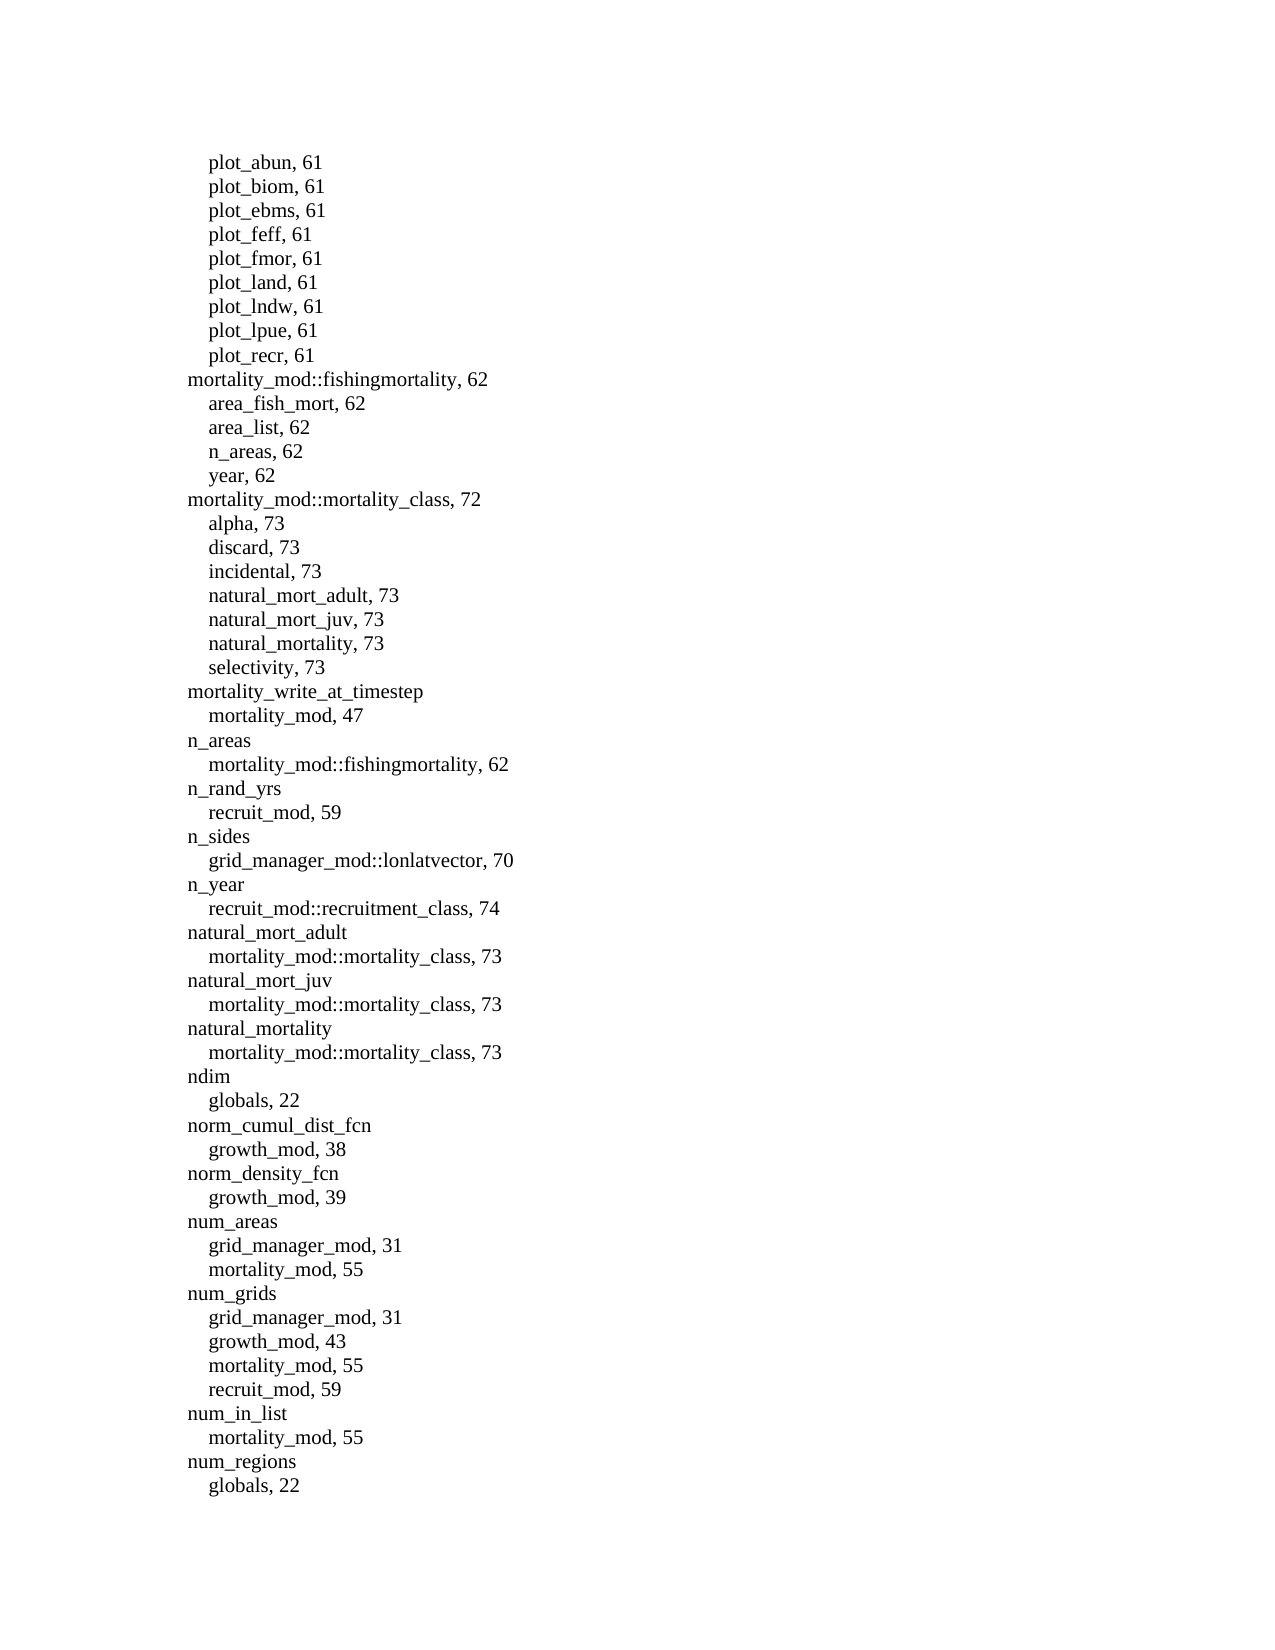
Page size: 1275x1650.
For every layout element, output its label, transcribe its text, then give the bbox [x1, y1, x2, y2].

text globals, 22 [208, 1473, 1087, 1497]
text n_areas, 62 [208, 439, 1087, 463]
text n_sides [187, 824, 1087, 848]
text n_rand_yrs [187, 776, 1087, 800]
text natural_mort_juv, 73 [208, 607, 1087, 631]
text selectivity, 73 [208, 655, 1087, 679]
text norm_cumul_dist_fcn [187, 1112, 1087, 1137]
text incidental, 73 [208, 559, 1087, 583]
text year, 62 [208, 463, 1087, 487]
text n_year [187, 872, 1087, 896]
text n_areas [187, 727, 1087, 752]
text mortality_mod, 55 [208, 1257, 1087, 1281]
text mortality_write_at_timestep [187, 679, 1087, 703]
text mortality_mod::mortality_class, 73 [208, 944, 1087, 968]
text plot_feff, 61 [208, 222, 1087, 246]
text discard, 73 [208, 535, 1087, 559]
text mortality_mod, 47 [208, 703, 1087, 727]
text mortality_mod::fishingmortality, 62 [187, 367, 1087, 391]
text num_grids [187, 1281, 1087, 1305]
text recruit_mod::recruitment_class, 74 [208, 896, 1087, 920]
text plot_lndw, 61 [208, 294, 1087, 318]
text plot_ebms, 61 [208, 198, 1087, 222]
text plot_lpue, 61 [208, 318, 1087, 342]
text plot_recr, 61 [208, 342, 1087, 367]
text norm_density_fcn [187, 1161, 1087, 1185]
text mortality_mod, 55 [208, 1425, 1087, 1449]
text grid_manager_mod, 31 [208, 1233, 1087, 1257]
text natural_mortality, 73 [208, 631, 1087, 655]
text growth_mod, 43 [208, 1329, 1087, 1353]
text natural_mort_adult [187, 920, 1087, 944]
text num_in_list [187, 1401, 1087, 1425]
text recruit_mod, 59 [208, 1377, 1087, 1401]
text ndim [187, 1064, 1087, 1088]
text globals, 22 [208, 1088, 1087, 1112]
text plot_biom, 61 [208, 174, 1087, 198]
text growth_mod, 38 [208, 1137, 1087, 1161]
text natural_mortality [187, 1016, 1087, 1040]
text plot_abun, 61 [208, 150, 1087, 174]
text mortality_mod::fishingmortality, 62 [208, 752, 1087, 776]
text num_areas [187, 1209, 1087, 1233]
text natural_mort_adult, 73 [208, 583, 1087, 607]
text natural_mort_juv [187, 968, 1087, 992]
text grid_manager_mod, 31 [208, 1305, 1087, 1329]
text mortality_mod::mortality_class, 73 [208, 992, 1087, 1016]
text area_fish_mort, 62 [208, 391, 1087, 415]
text grid_manager_mod::lonlatvector, 70 [208, 848, 1087, 872]
text mortality_mod, 55 [208, 1353, 1087, 1377]
text plot_land, 61 [208, 270, 1087, 294]
text plot_fmor, 61 [208, 246, 1087, 270]
text area_list, 62 [208, 415, 1087, 439]
text alpha, 73 [208, 511, 1087, 535]
text num_regions [187, 1449, 1087, 1473]
text mortality_mod::mortality_class, 72 [187, 487, 1087, 511]
text mortality_mod::mortality_class, 73 [208, 1040, 1087, 1064]
text recruit_mod, 59 [208, 800, 1087, 824]
text growth_mod, 39 [208, 1185, 1087, 1209]
